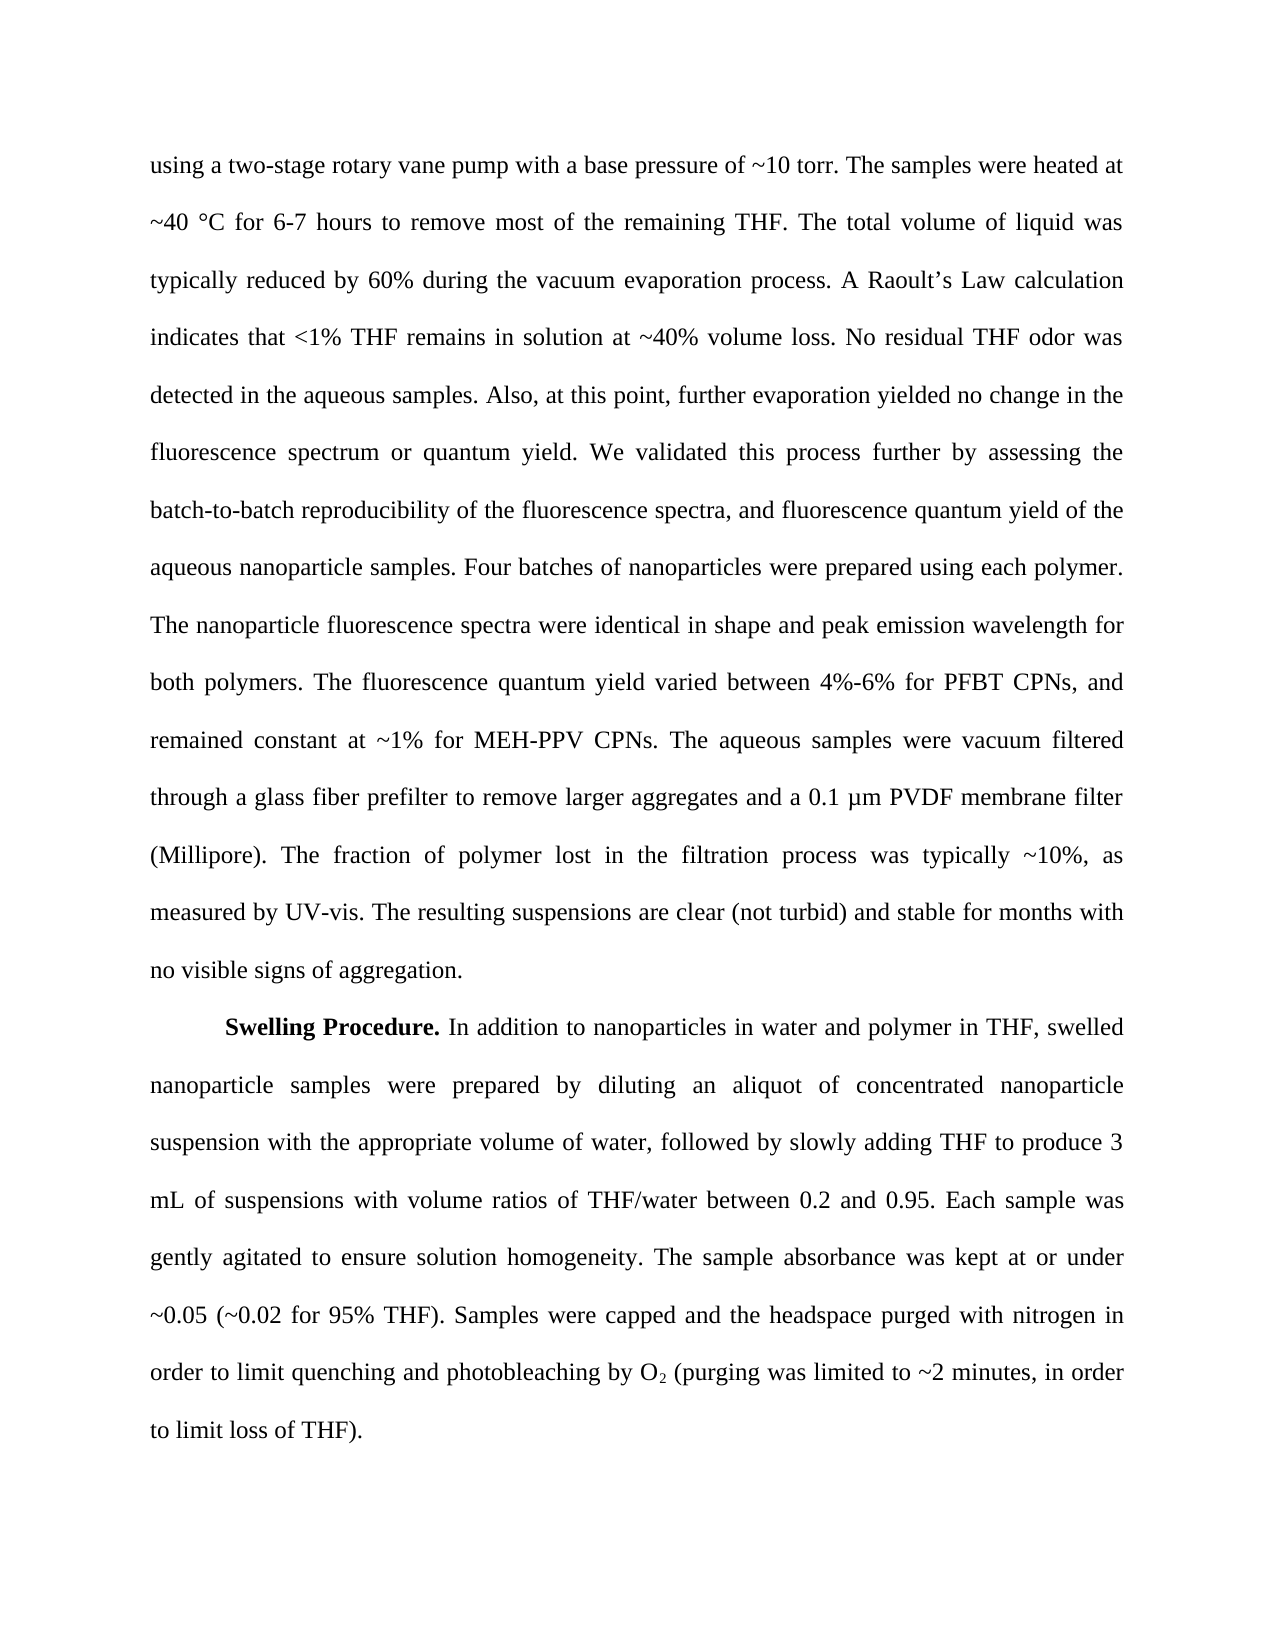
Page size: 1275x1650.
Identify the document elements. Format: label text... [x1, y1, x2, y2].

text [150, 150, 1125, 984]
text Swelling Procedure. In addition to nanoparticles in water and polymer in THF, swelled nanoparticle samples were prepared by diluting an aliquot of concentrated nanoparticle suspension with the appropriate volume of water, followed by slowly adding THF to produce 3 mL of suspensions with volume ratios of THF/water between 0.2 and 0.95. Each sample was gently agitated to ensure solution homogeneity. The sample absorbance was kept at or under ~0.05 (~0.02 for 95% THF). Samples were capped and the headspace purged with nitrogen in order to limit quenching and photobleaching by O2 (purging was limited to ~2 minutes, in order to limit loss of THF). [150, 1012, 1125, 1444]
